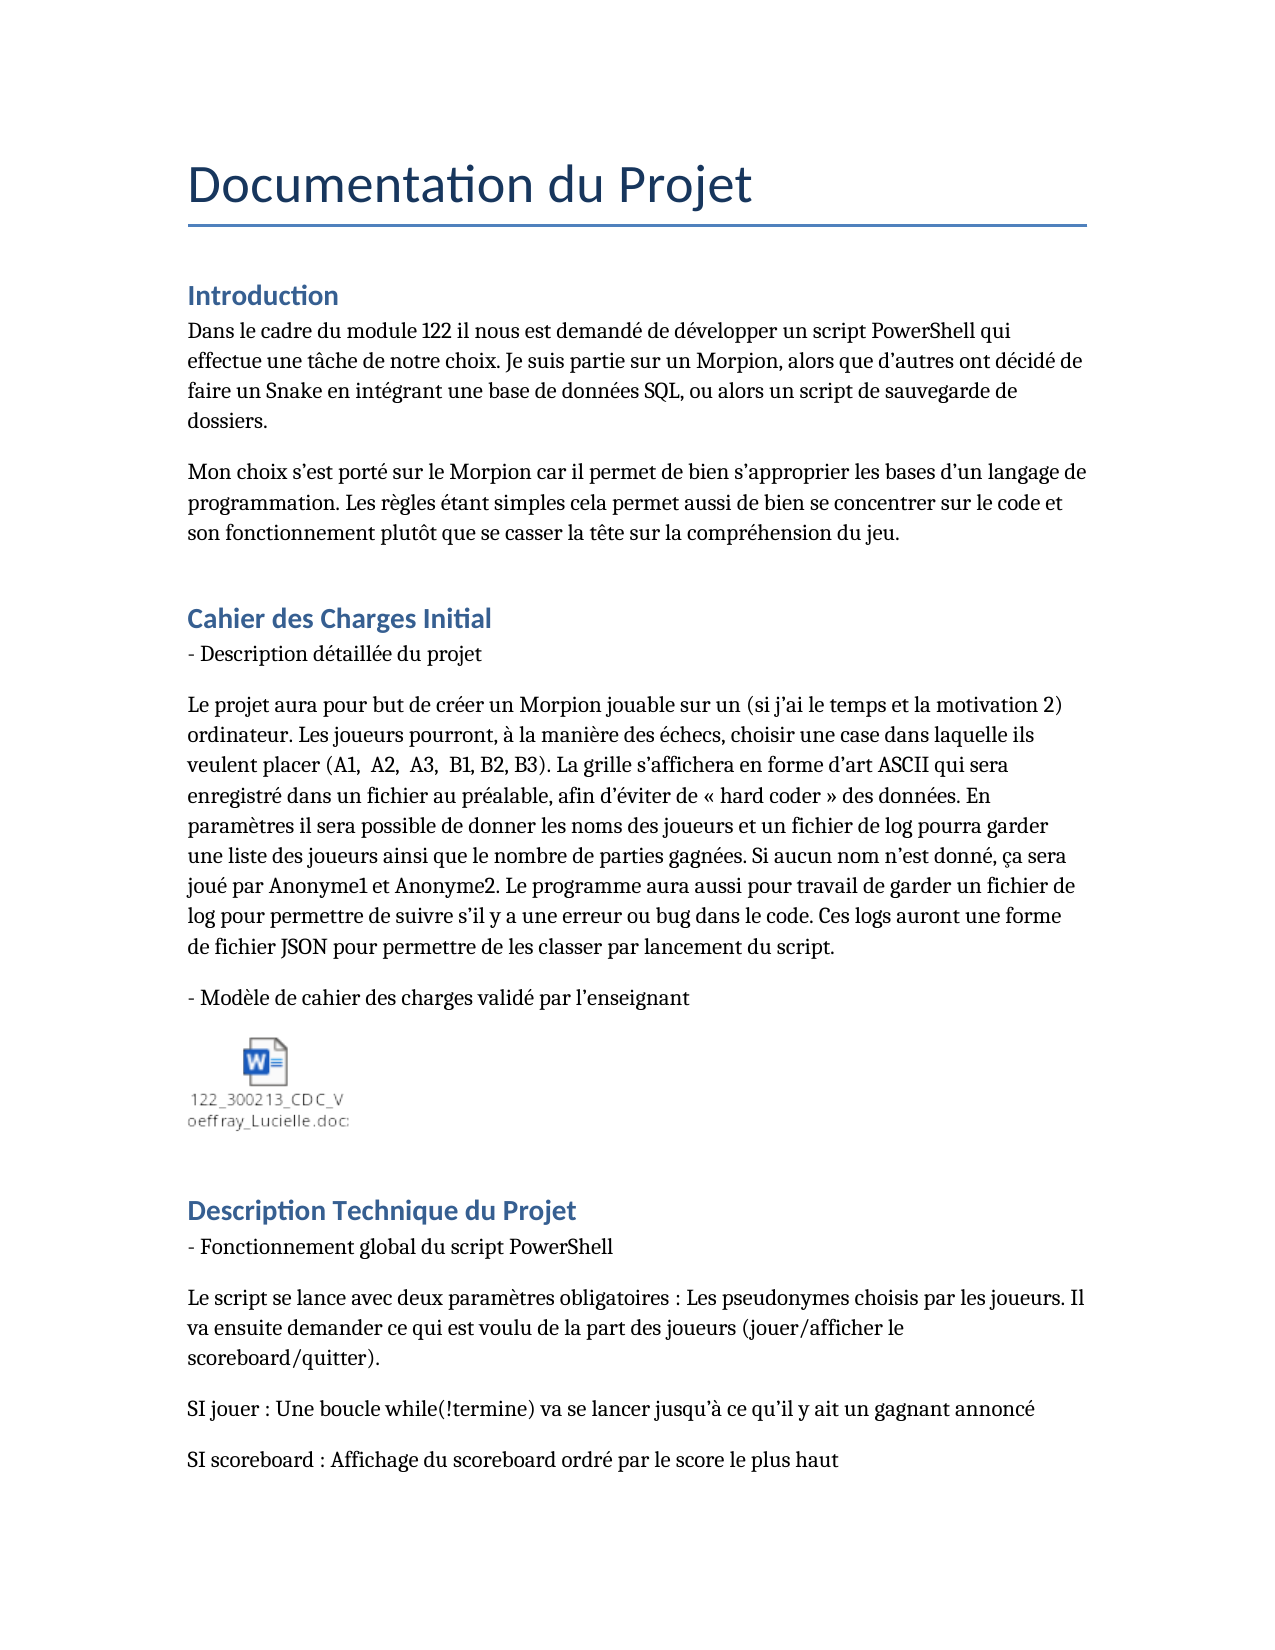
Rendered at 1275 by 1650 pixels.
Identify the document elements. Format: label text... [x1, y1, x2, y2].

text SI jouer : Une boucle while(!termine) va se lancer jusqu’à ce qu’il y ait un gagnant annoncé [187, 1396, 1087, 1422]
subtitle Cahier des Charges Initial [187, 600, 1087, 635]
text - Modèle de cahier des charges validé par l’enseignant [187, 984, 1087, 1011]
text - Description détaillée du projet [187, 641, 1087, 667]
text - Fonctionnement global du script PowerShell [187, 1233, 1087, 1260]
title Documentation du Projet [187, 150, 1087, 227]
subtitle Introduction [187, 277, 1087, 312]
text Dans le cadre du module 122 il nous est demandé de développer un script PowerShell qui effectue une tâche de notre choix. Je suis partie sur un Morpion, alors que d’autres ont décidé de faire un Snake en intégrant une base de données SQL, ou alors un script de sauvegarde de dossiers. [187, 317, 1087, 434]
text Le projet aura pour but de créer un Morpion jouable sur un (si j’ai le temps et la motivation 2) ordinateur. Les joueurs pourront, à la manière des échecs, choisir une case dans laquelle ils veulent placer (A1, A2, A3, B1, B2, B3). La grille s’affichera en forme d’art ASCII qui sera enregistré dans un fichier au préalable, afin d’éviter de « hard coder » des données. En paramètres il sera possible de donner les noms des joueurs et un fichier de log pourra garder une liste des joueurs ainsi que le nombre de parties gagnées. Si aucun nom n’est donné, ça sera joué par Anonyme1 et Anonyme2. Le programme aura aussi pour travail de garder un fichier de log pour permettre de suivre s’il y a une erreur ou bug dans le code. Ces logs auront une forme de fichier JSON pour permettre de les classer par lancement du script. [187, 692, 1087, 960]
text Mon choix s’est porté sur le Morpion car il permet de bien s’approprier les bases d’un langage de programmation. Les règles étant simples cela permet aussi de bien se concentrer sur le code et son fonctionnement plutôt que se casser la tête sur la compréhension du jeu. [187, 459, 1087, 546]
text Le script se lance avec deux paramètres obligatoires : Les pseudonymes choisis par les joueurs. Il va ensuite demander ce qui est voulu de la part des joueurs (jouer/afficher le scoreboard/quitter). [187, 1284, 1087, 1371]
text SI scoreboard : Affichage du scoreboard ordré par le score le plus haut [187, 1447, 1087, 1473]
subtitle Description Technique du Projet [187, 1192, 1087, 1228]
